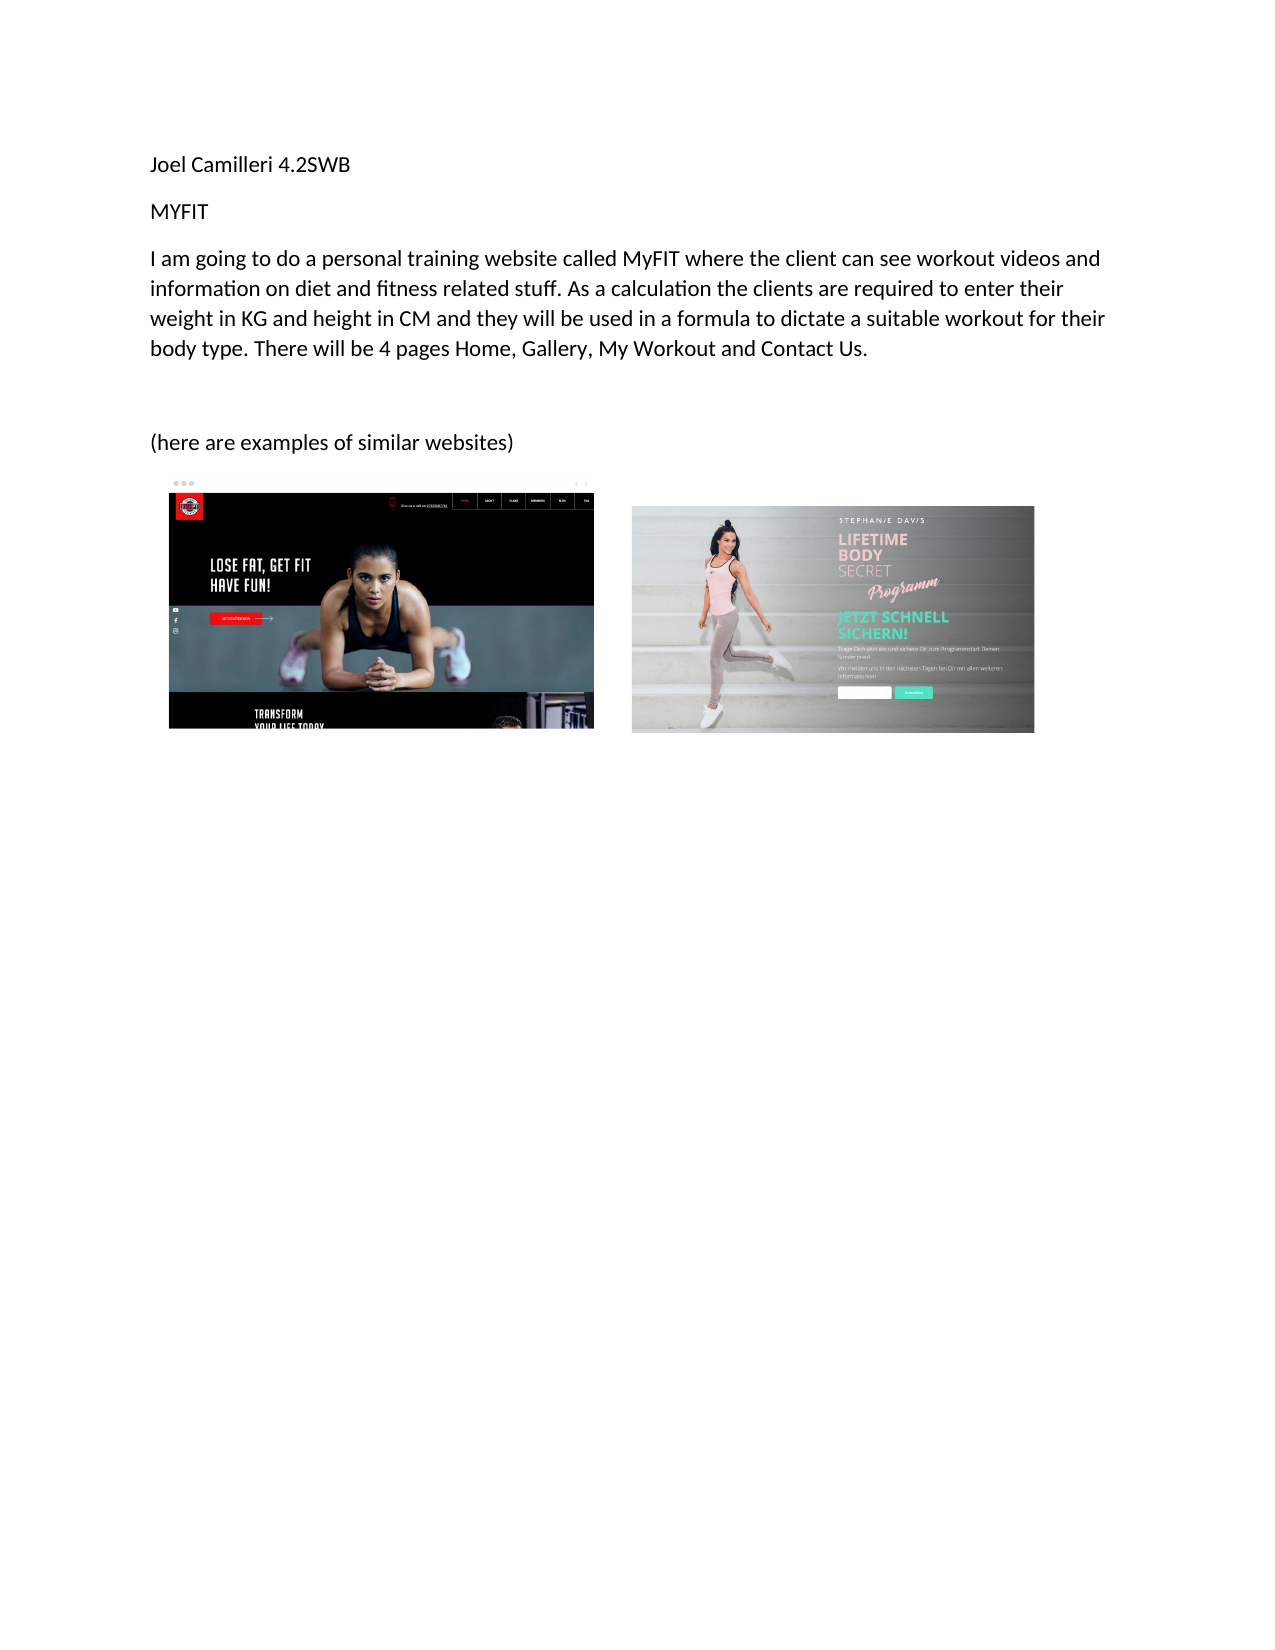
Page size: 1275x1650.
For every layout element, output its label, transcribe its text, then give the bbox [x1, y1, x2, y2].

text Joel Camilleri 4.2SWB [150, 150, 1125, 178]
text (here are examples of similar websites) [150, 428, 1125, 456]
text MYFIT [150, 197, 1125, 225]
text I am going to do a personal training website called MyFIT where the client can see workout videos and information on diet and fitness related stuff. As a calculation the clients are required to enter their weight in KG and height in CM and they will be used in a formula to dictate a suitable workout for their body type. There will be 4 pages Home, Gallery, My Workout and Contact Us. [150, 244, 1125, 362]
